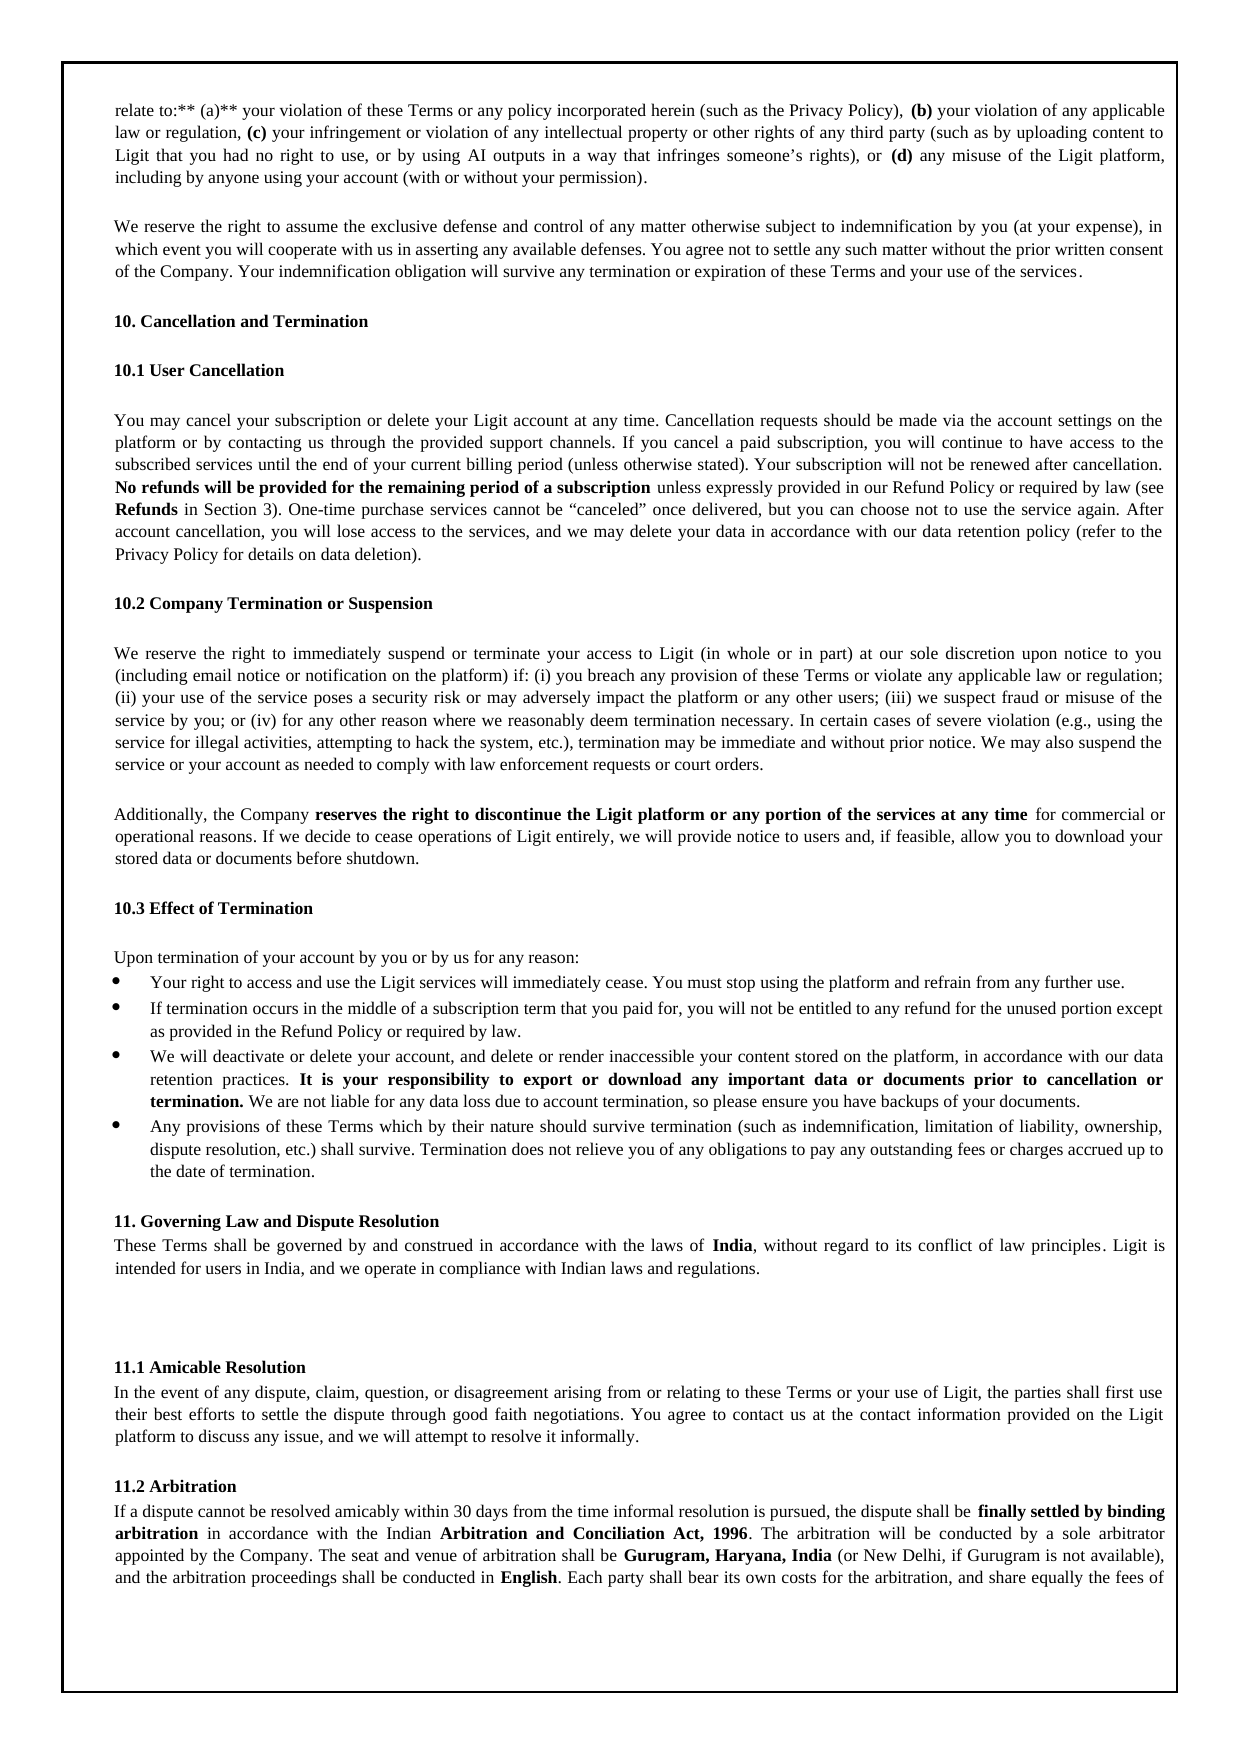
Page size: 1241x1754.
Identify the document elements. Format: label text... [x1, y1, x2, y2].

text 10.2 Company Termination or Suspension [114, 593, 1165, 613]
text We reserve the right to immediately suspend or terminate your access to Ligit (in whole or in part) at our sole discretion upon notice to you (including email notice or notification on the platform) if: (i) you breach any provision of these Terms or violate any applicable law or regulation; (ii) your use of the service poses a security risk or may adversely impact the platform or any other users; (iii) we suspect fraud or misuse of the service by you; or (iv) for any other reason where we reasonably deem termination necessary. In certain cases of severe violation (e.g., using the service for illegal activities, attempting to hack the system, etc.), termination may be immediate and without prior notice. We may also suspend the service or your account as needed to comply with law enforcement requests or court orders. [114, 642, 1165, 774]
text These Terms shall be governed by and construed in accordance with the laws of India, without regard to its conflict of law principles. Ligit is intended for users in India, and we operate in compliance with Indian laws and regulations. [114, 1235, 1165, 1278]
text 11.2 Arbitration [114, 1476, 1165, 1496]
text 10.3 Effect of Termination [114, 898, 1165, 918]
list Any provisions of these Terms which by their nature should survive termination (such as indemnification, limitation of liability, ownership, dispute resolution, etc.) shall survive. Termination does not relieve you of any obligations to pay any outstanding fees or charges accrued up to the date of termination. [112, 1116, 1165, 1181]
text 10. Cancellation and Termination [114, 310, 1165, 331]
text 11.1 Amicable Resolution [114, 1357, 1165, 1377]
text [114, 100, 1165, 187]
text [114, 1501, 1165, 1588]
list If termination occurs in the middle of a subscription term that you paid for, you will not be entitled to any refund for the unused portion except as provided in the Refund Policy or required by law. [112, 998, 1165, 1041]
list Your right to access and use the Ligit services will immediately cease. You must stop using the platform and refrain from any further use. [112, 972, 1165, 993]
text Upon termination of your account by you or by us for any reason: [114, 947, 1165, 968]
text 10.1 User Cancellation [114, 360, 1165, 380]
list We will deactivate or delete your account, and delete or render inaccessible your content stored on the platform, in accordance with our data retention practices. It is your responsibility to export or download any important data or documents prior to cancellation or termination. We are not liable for any data loss due to account termination, so please ensure you have backups of your documents. [112, 1046, 1165, 1111]
text We reserve the right to assume the exclusive defense and control of any matter otherwise subject to indemnification by you (at your expense), in which event you will cooperate with us in asserting any available defenses. You agree not to settle any such matter without the prior written consent of the Company. Your indemnification obligation will survive any termination or expiration of these Terms and your use of the services. [114, 216, 1165, 281]
text Additionally, the Company reserves the right to discontinue the Ligit platform or any portion of the services at any time for commercial or operational reasons. If we decide to cease operations of Ligit entirely, we will provide notice to users and, if feasible, allow you to download your stored data or documents before shutdown. [114, 803, 1165, 868]
text 11. Governing Law and Dispute Resolution [114, 1211, 1165, 1231]
text You may cancel your subscription or delete your Ligit account at any time. Cancellation requests should be made via the account settings on the platform or by contacting us through the provided support channels. If you cancel a paid subscription, you will continue to have access to the subscribed services until the end of your current billing period (unless otherwise stated). Your subscription will not be renewed after cancellation. No refunds will be provided for the remaining period of a subscription unless expressly provided in our Refund Policy or required by law (see Refunds in Section 3). One-time purchase services cannot be “canceled” once delivered, but you can choose not to use the service again. After account cancellation, you will lose access to the services, and we may delete your data in accordance with our data retention policy (refer to the Privacy Policy for details on data deletion). [114, 409, 1165, 564]
text In the event of any dispute, claim, question, or disagreement arising from or relating to these Terms or your use of Ligit, the parties shall first use their best efforts to settle the dispute through good faith negotiations. You agree to contact us at the contact information provided on the Ligit platform to discuss any issue, and we will attempt to resolve it informally. [114, 1382, 1165, 1446]
